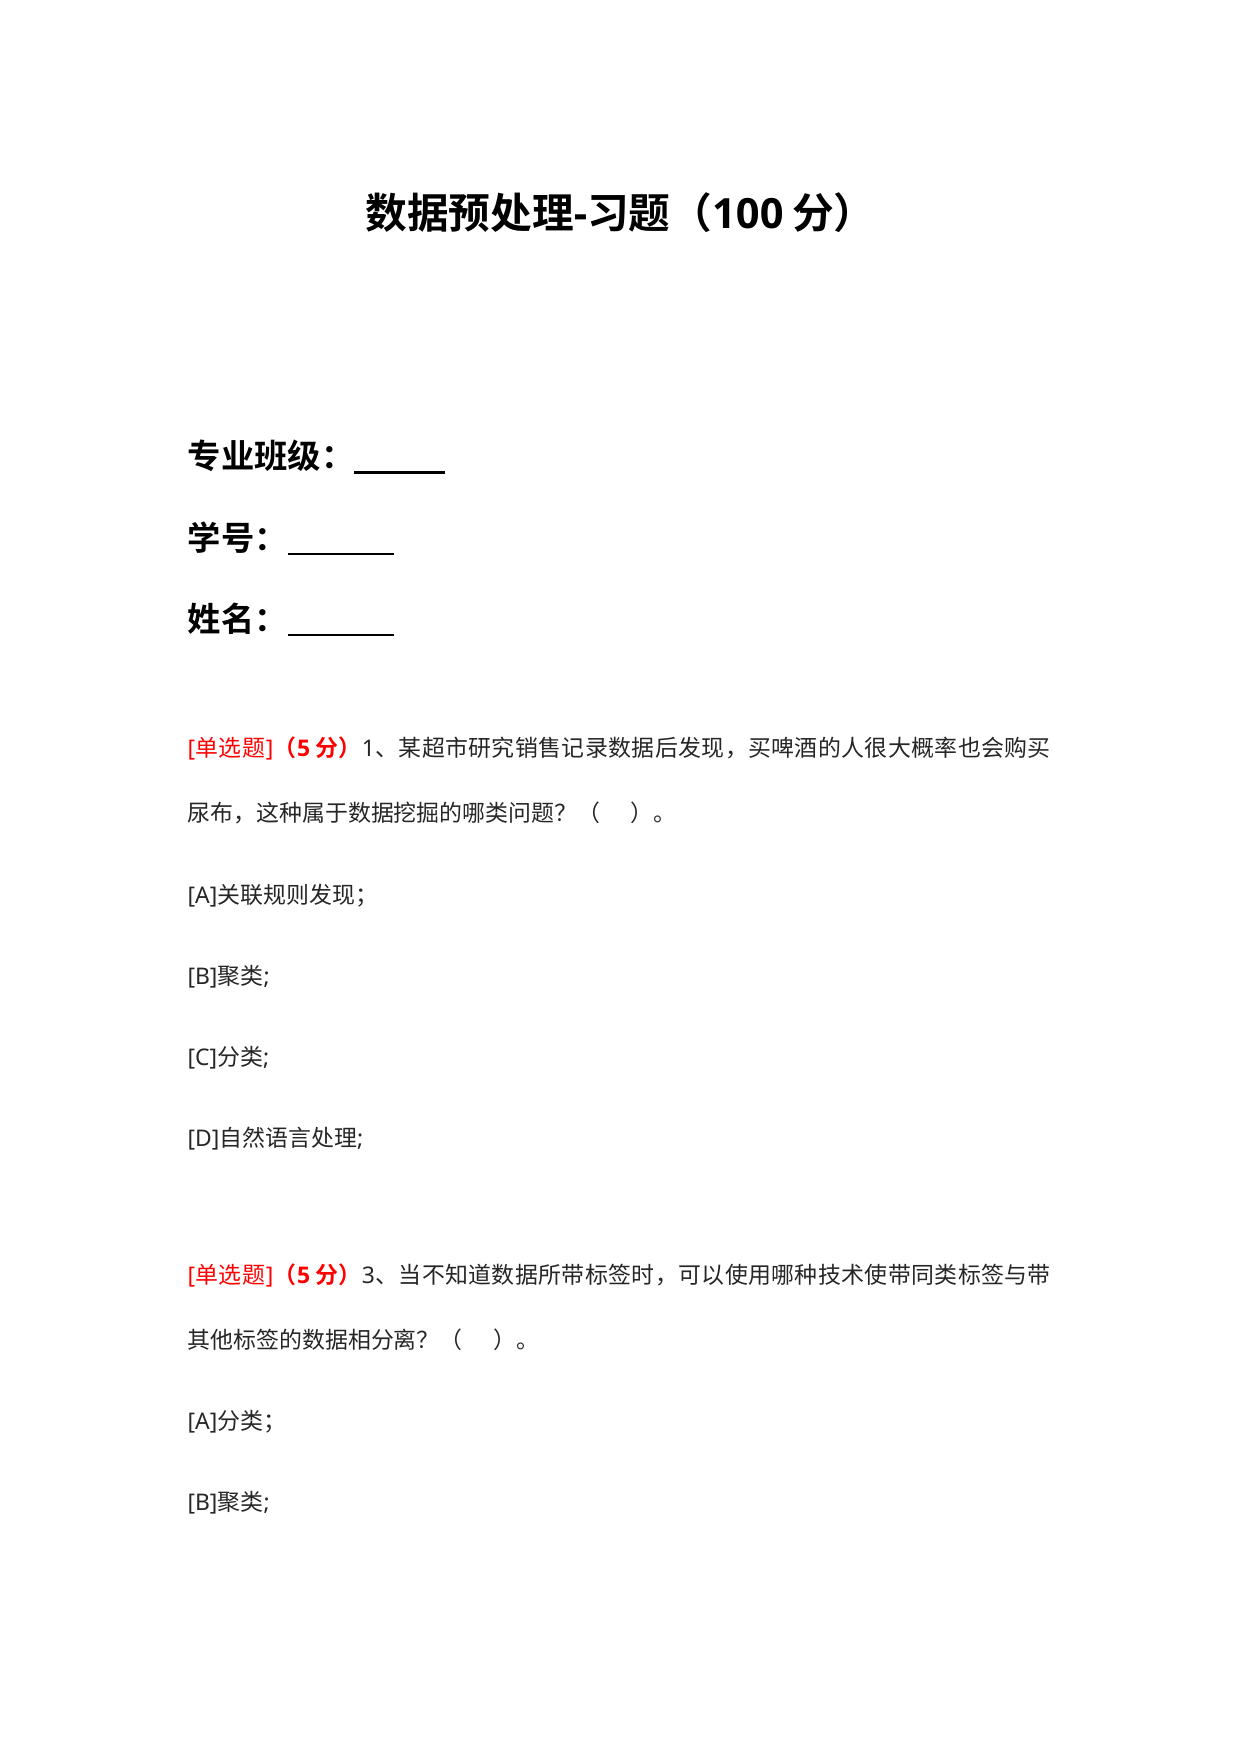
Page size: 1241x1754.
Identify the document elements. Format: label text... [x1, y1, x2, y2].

text 学号： [187, 503, 1053, 568]
text [A]关联规则发现； [187, 861, 1053, 926]
text [B]聚类; [187, 1468, 1053, 1533]
text [A]分类； [187, 1387, 1053, 1452]
text 专业班级： [187, 422, 1053, 487]
text [单选题]（5分）1、某超市研究销售记录数据后发现，买啤酒的人很大概率也会购买尿布，这种属于数据挖掘的哪类问题？（ ）。 [187, 714, 1053, 844]
text 姓名： [187, 584, 1053, 649]
text [C]分类; [187, 1023, 1053, 1088]
text [B]聚类; [187, 942, 1053, 1007]
text 数据预处理-习题（100分） [187, 178, 1053, 243]
text [D]自然语言处理; [187, 1104, 1053, 1169]
text [单选题]（5分）3、当不知道数据所带标签时，可以使用哪种技术使带同类标签与带其他标签的数据相分离？（ ）。 [187, 1241, 1053, 1371]
